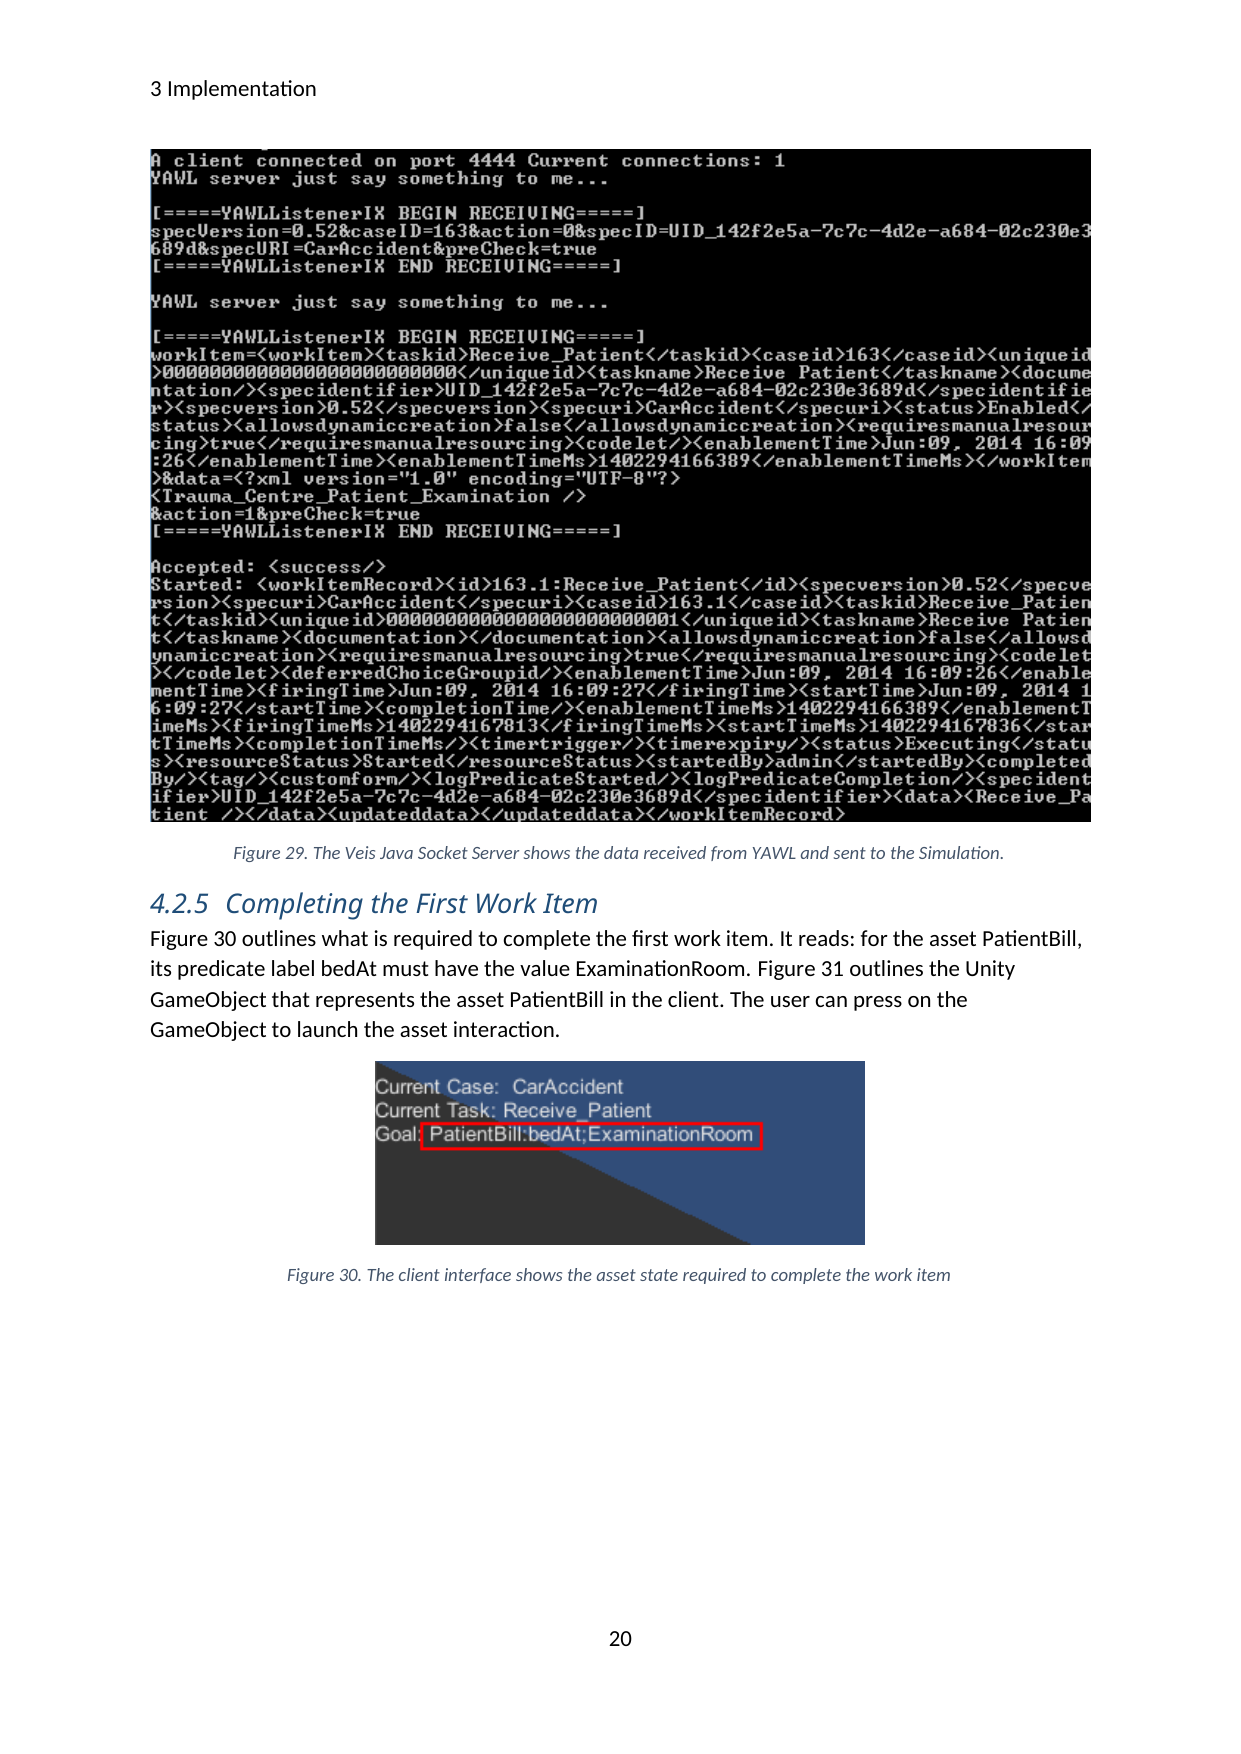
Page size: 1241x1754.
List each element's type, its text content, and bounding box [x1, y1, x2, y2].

text Figure 30 outlines what is required to complete the first work item. It reads: for the asset PatientBill, its predicate label bedAt must have the value ExaminationRoom. Figure 31 outlines the Unity GameObject that represents the asset PatientBill in the client. The user can press on the GameObject to launch the asset interaction. [150, 924, 1090, 1043]
subtitle Completing the First Work Item [150, 884, 1090, 921]
picture [375, 1061, 865, 1245]
text Figure 29. The Veis Java Socket Server shows the data received from YAWL and sent to the Simulation. [150, 841, 1090, 864]
text Figure 30. The client interface shows the asset state required to complete the work item [150, 1264, 1090, 1287]
picture [150, 149, 1091, 822]
